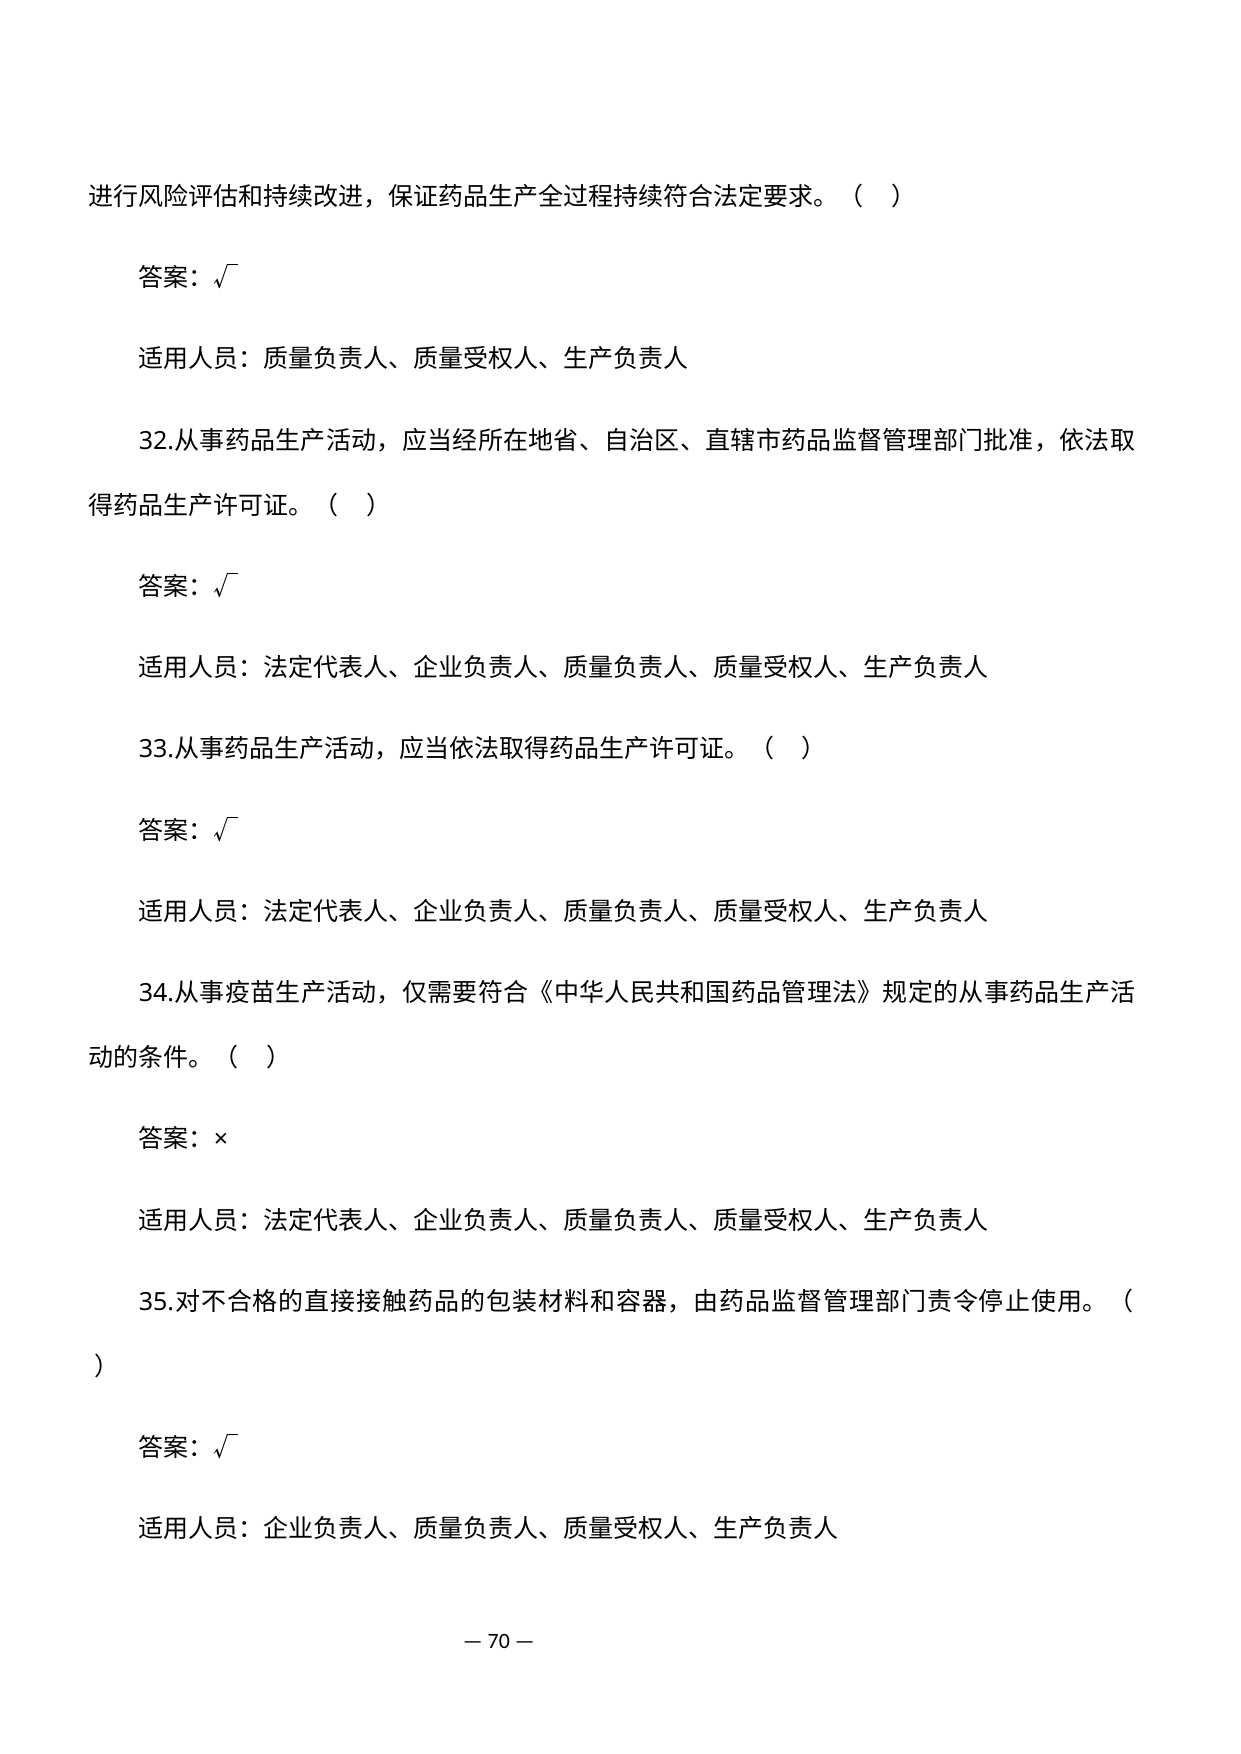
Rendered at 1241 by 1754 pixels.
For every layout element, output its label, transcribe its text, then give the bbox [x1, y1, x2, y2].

text 答案：√ [89, 796, 1137, 861]
text 适用人员：企业负责人、质量负责人、质量受权人、生产负责人 [89, 1494, 1137, 1559]
text 答案：× [89, 1104, 1137, 1169]
text 33.从事药品生产活动，应当依法取得药品生产许可证。（ ） [89, 714, 1137, 779]
text 答案：√ [89, 1413, 1137, 1478]
text 适用人员：法定代表人、企业负责人、质量负责人、质量受权人、生产负责人 [89, 1186, 1137, 1251]
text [89, 162, 1137, 227]
text 适用人员：质量负责人、质量受权人、生产负责人 [89, 324, 1137, 389]
text 适用人员：法定代表人、企业负责人、质量负责人、质量受权人、生产负责人 [89, 633, 1137, 698]
text 35.对不合格的直接接触药品的包装材料和容器，由药品监督管理部门责令停止使用。（ ） [89, 1267, 1137, 1397]
text 答案：√ [89, 243, 1137, 308]
text 答案：√ [89, 552, 1137, 617]
text 32.从事药品生产活动，应当经所在地省、自治区、直辖市药品监督管理部门批准，依法取得药品生产许可证。（ ） [89, 406, 1137, 536]
text 34.从事疫苗生产活动，仅需要符合《中华人民共和国药品管理法》规定的从事药品生产活动的条件。（ ） [89, 958, 1137, 1088]
text 适用人员：法定代表人、企业负责人、质量负责人、质量受权人、生产负责人 [89, 877, 1137, 942]
